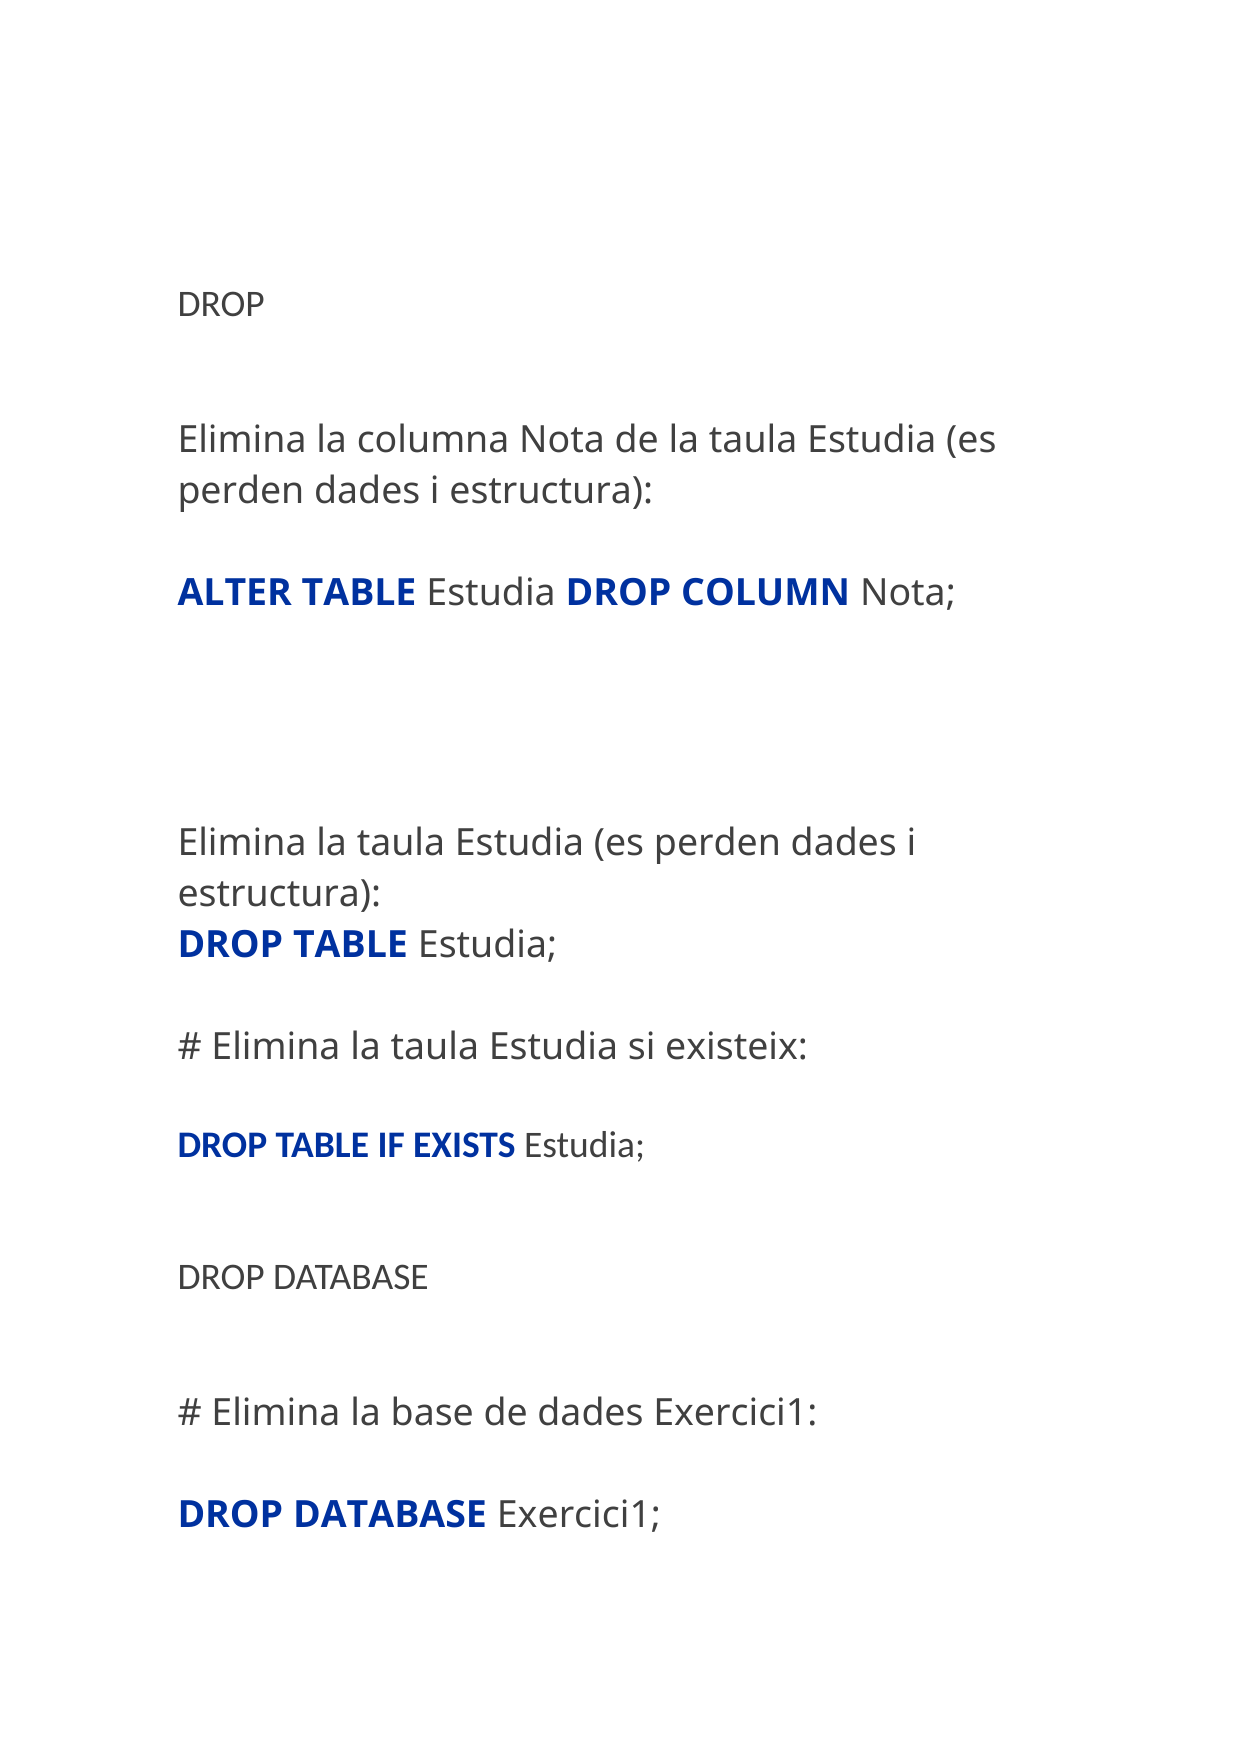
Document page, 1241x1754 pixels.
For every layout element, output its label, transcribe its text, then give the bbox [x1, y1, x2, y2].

text DROP TABLE IF EXISTS Estudia; [177, 1121, 1063, 1167]
text DROP DATABASE [177, 1253, 1063, 1299]
text Elimina la columna Nota de la taula Estudia (es perden dades i estructura): [177, 412, 1063, 514]
text ALTER TABLE Estudia DROP COLUMN Nota; [177, 565, 1063, 616]
text DROP DATABASE Exercici1; [177, 1488, 1063, 1539]
text # Elimina la taula Estudia si existeix: [177, 1019, 1063, 1070]
text DROP [177, 280, 1063, 326]
text DROP TABLE Estudia; [177, 917, 1063, 968]
text # Elimina la base de dades Exercici1: [177, 1386, 1063, 1437]
text Elimina la taula Estudia (es perden dades i estructura): [177, 815, 1063, 917]
